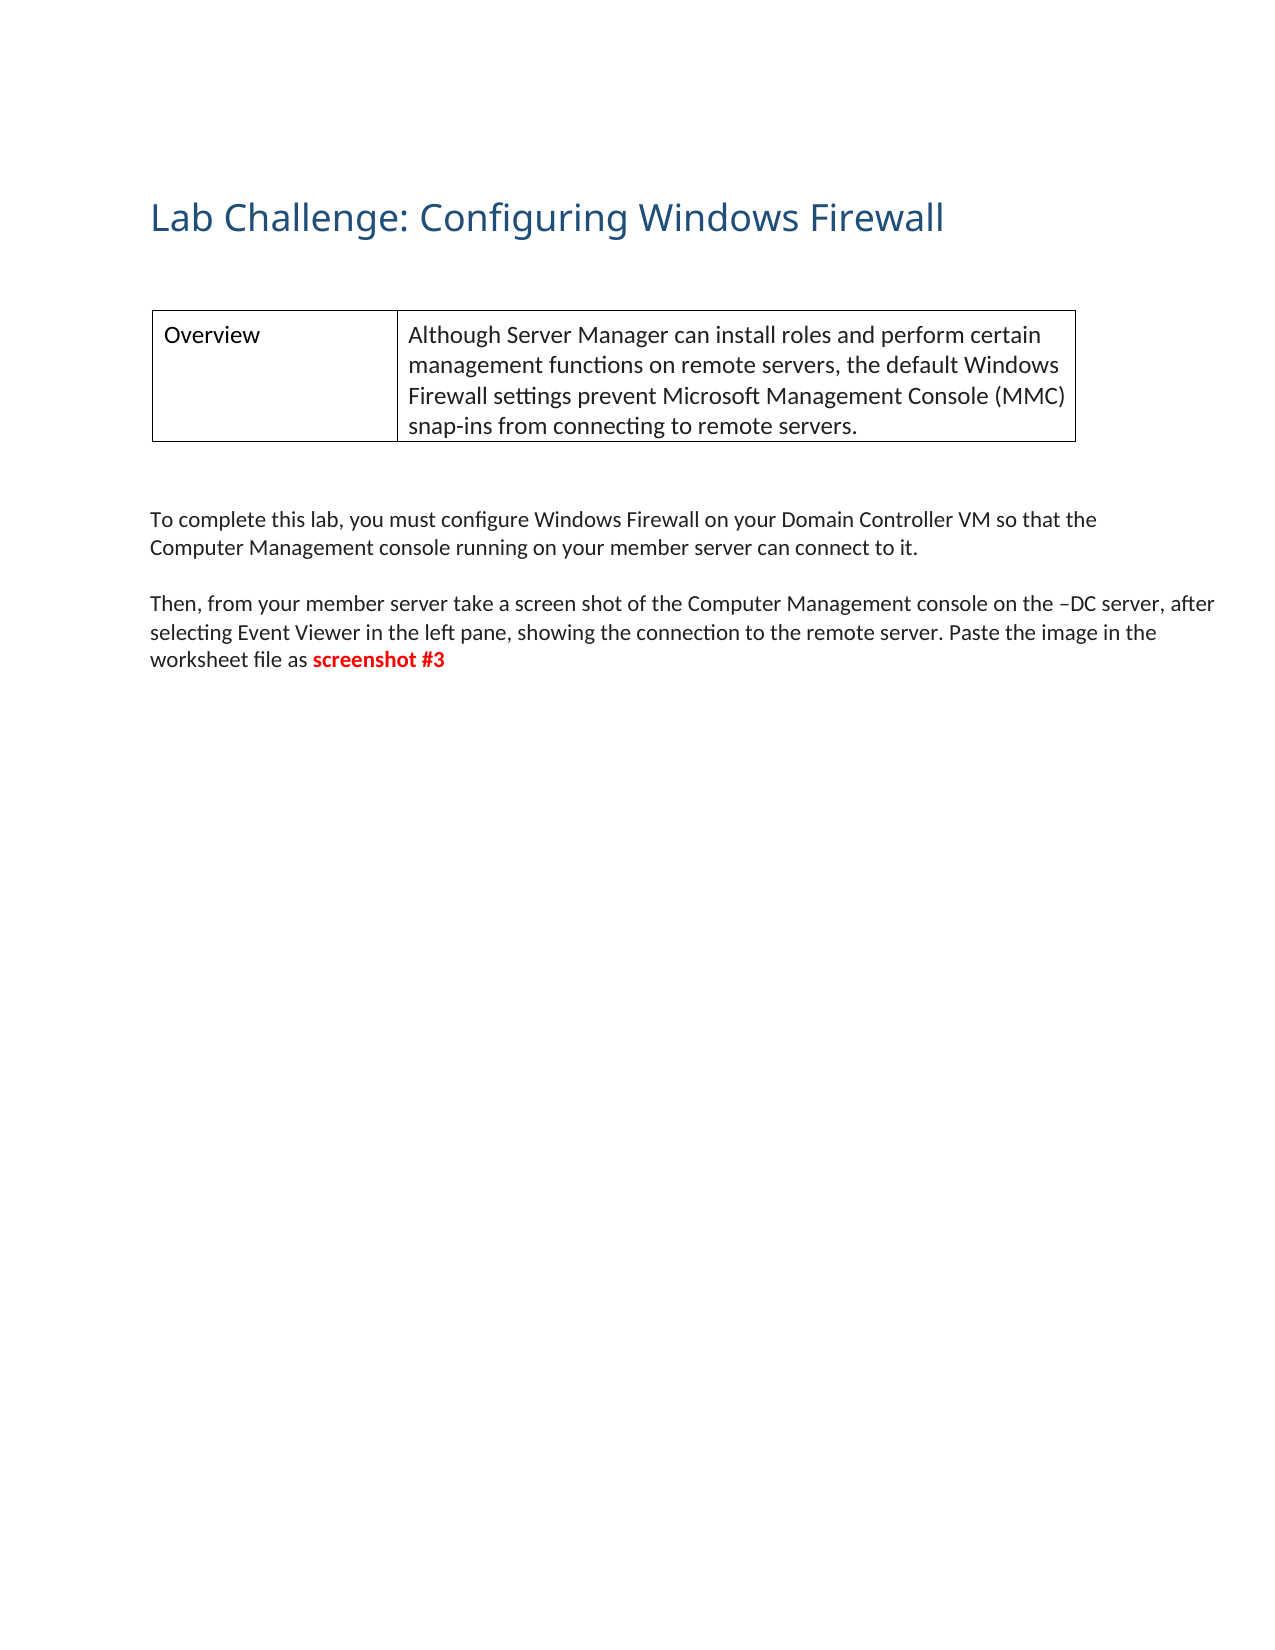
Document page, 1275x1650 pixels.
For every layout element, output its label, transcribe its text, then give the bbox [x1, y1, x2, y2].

text Computer Management console running on your member server can connect to it. [150, 533, 1252, 562]
subtitle Lab Challenge: Configuring Windows Firewall [150, 191, 1252, 242]
table_header Although Server Manager can install roles and perform certain management functions on remote servers, the default Windows Firewall settings prevent Microsoft Management Console (MMC) snap-ins from connecting to remote servers. [398, 311, 1075, 441]
table_header Overview [153, 311, 397, 441]
text Then, from your member server take a screen shot of the Computer Management console on the –DC server, after selecting Event Viewer in the left pane, showing the connection to the remote server. Paste the image in the worksheet file as screenshot #3 [150, 589, 1252, 674]
text To complete this lab, you must configure Windows Firewall on your Domain Controller VM so that the [150, 506, 1252, 533]
